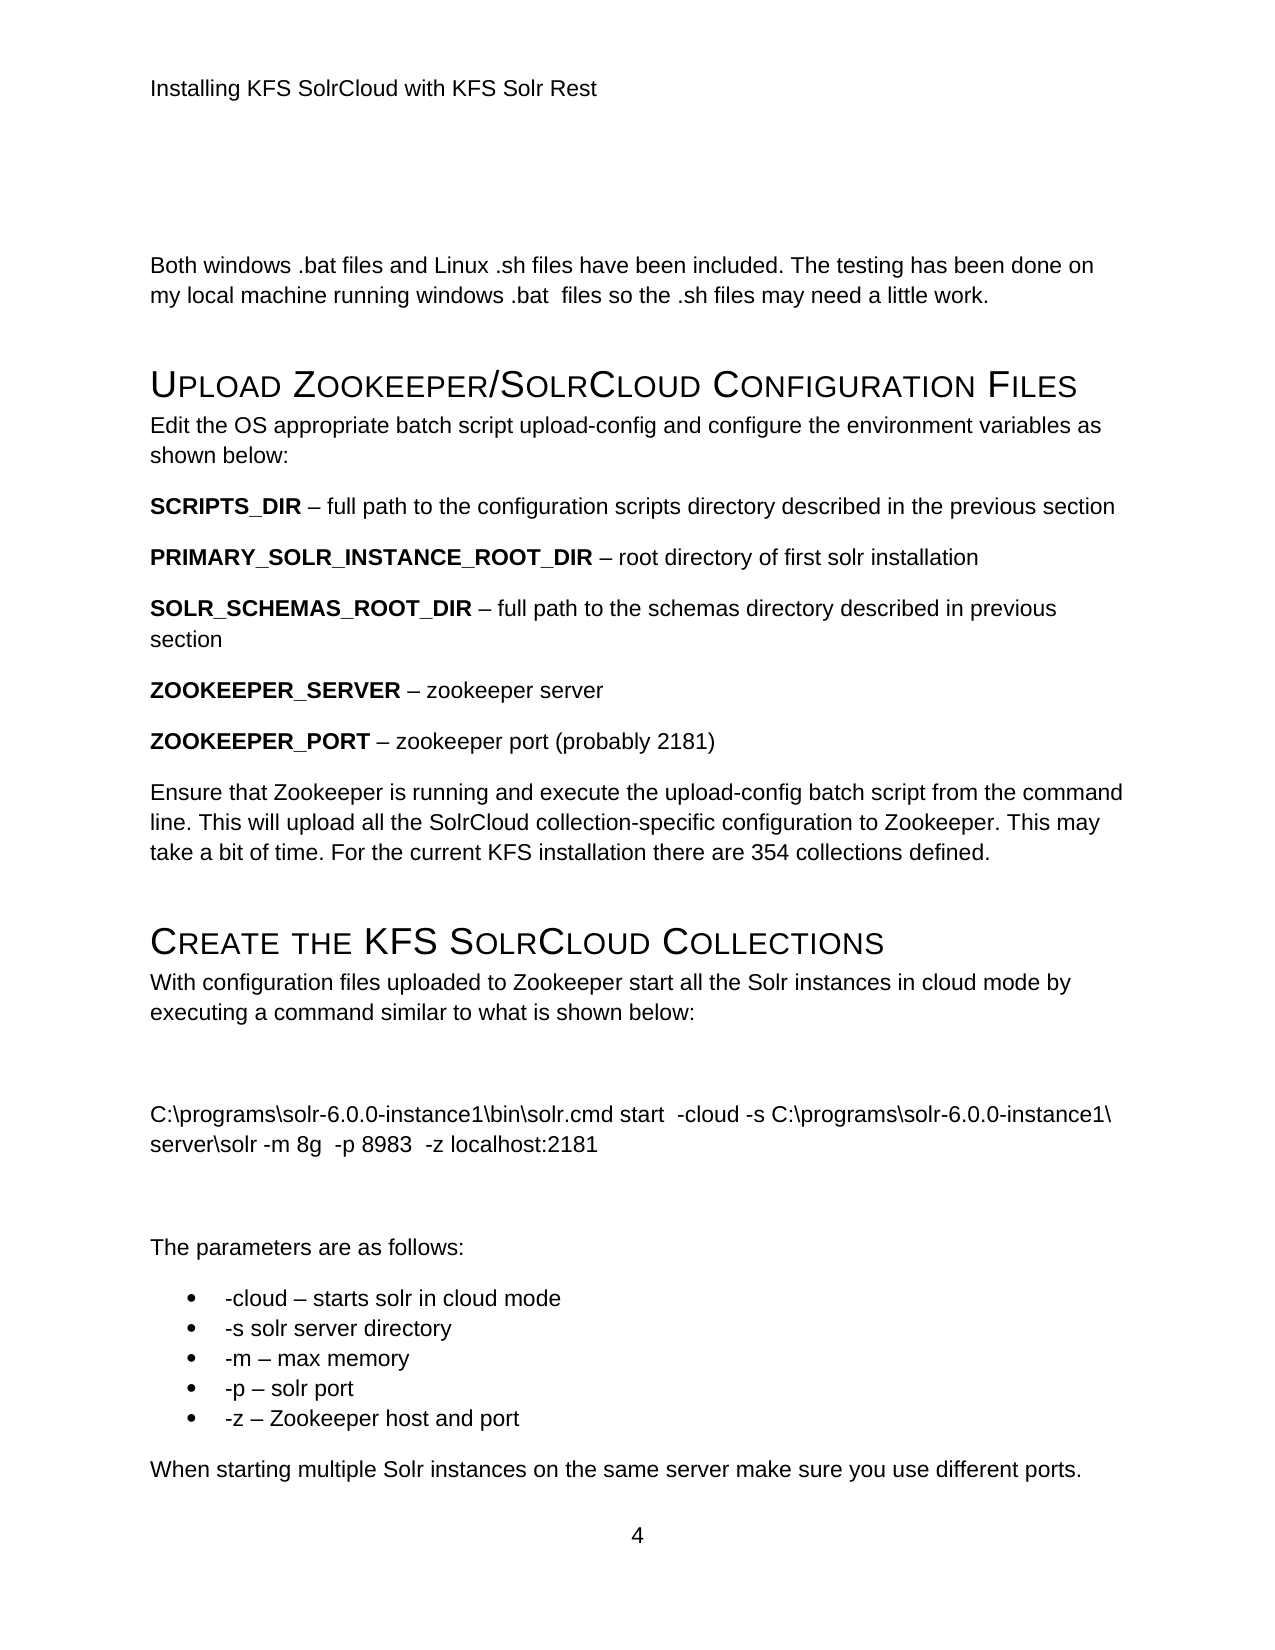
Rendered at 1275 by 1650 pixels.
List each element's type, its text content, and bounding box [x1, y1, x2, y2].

list -p – solr port [187, 1375, 1125, 1402]
subtitle Create the KFS SolrCloud Collections [150, 919, 1125, 962]
text SCRIPTS_DIR – full path to the configuration scripts directory described in the previous section [150, 493, 1125, 520]
text Edit the OS appropriate batch script upload-config and configure the environment variables as shown below: [150, 412, 1125, 469]
text The parameters are as follows: [150, 1233, 1125, 1260]
text With configuration files uploaded to Zookeeper start all the Solr instances in cloud mode by executing a command similar to what is shown below: [150, 969, 1125, 1026]
text PRIMARY_SOLR_INSTANCE_ROOT_DIR – root directory of first solr installation [150, 544, 1125, 571]
text When starting multiple Solr instances on the same server make sure you use different ports. [150, 1456, 1125, 1483]
subtitle Upload Zookeeper/SolrCloud Configuration Files [150, 362, 1125, 406]
list -z – Zookeeper host and port [187, 1405, 1125, 1432]
text C:\programs\solr-6.0.0-instance1\bin\solr.cmd start -cloud -s C:\programs\solr-6.0.0-instance1\server\solr -m 8g -p 8983 -z localhost:2181 [150, 1101, 1125, 1158]
list -s solr server directory [187, 1315, 1125, 1341]
text SOLR_SCHEMAS_ROOT_DIR – full path to the schemas directory described in previous section [150, 595, 1125, 652]
text ZOOKEEPER_SERVER – zookeeper server [150, 677, 1125, 703]
list -cloud – starts solr in cloud mode [187, 1284, 1125, 1311]
text Both windows .bat files and Linux .sh files have been included. The testing has been done on my local machine running windows .bat files so the .sh files may need a little work. [150, 252, 1125, 309]
text ZOOKEEPER_PORT – zookeeper port (probably 2181) [150, 728, 1125, 754]
text Ensure that Zookeeper is running and execute the upload-config batch script from the command line. This will upload all the SolrCloud collection-specific configuration to Zookeeper. This may take a bit of time. For the current KFS installation there are 354 collections defined. [150, 779, 1125, 866]
list -m – max memory [187, 1345, 1125, 1371]
